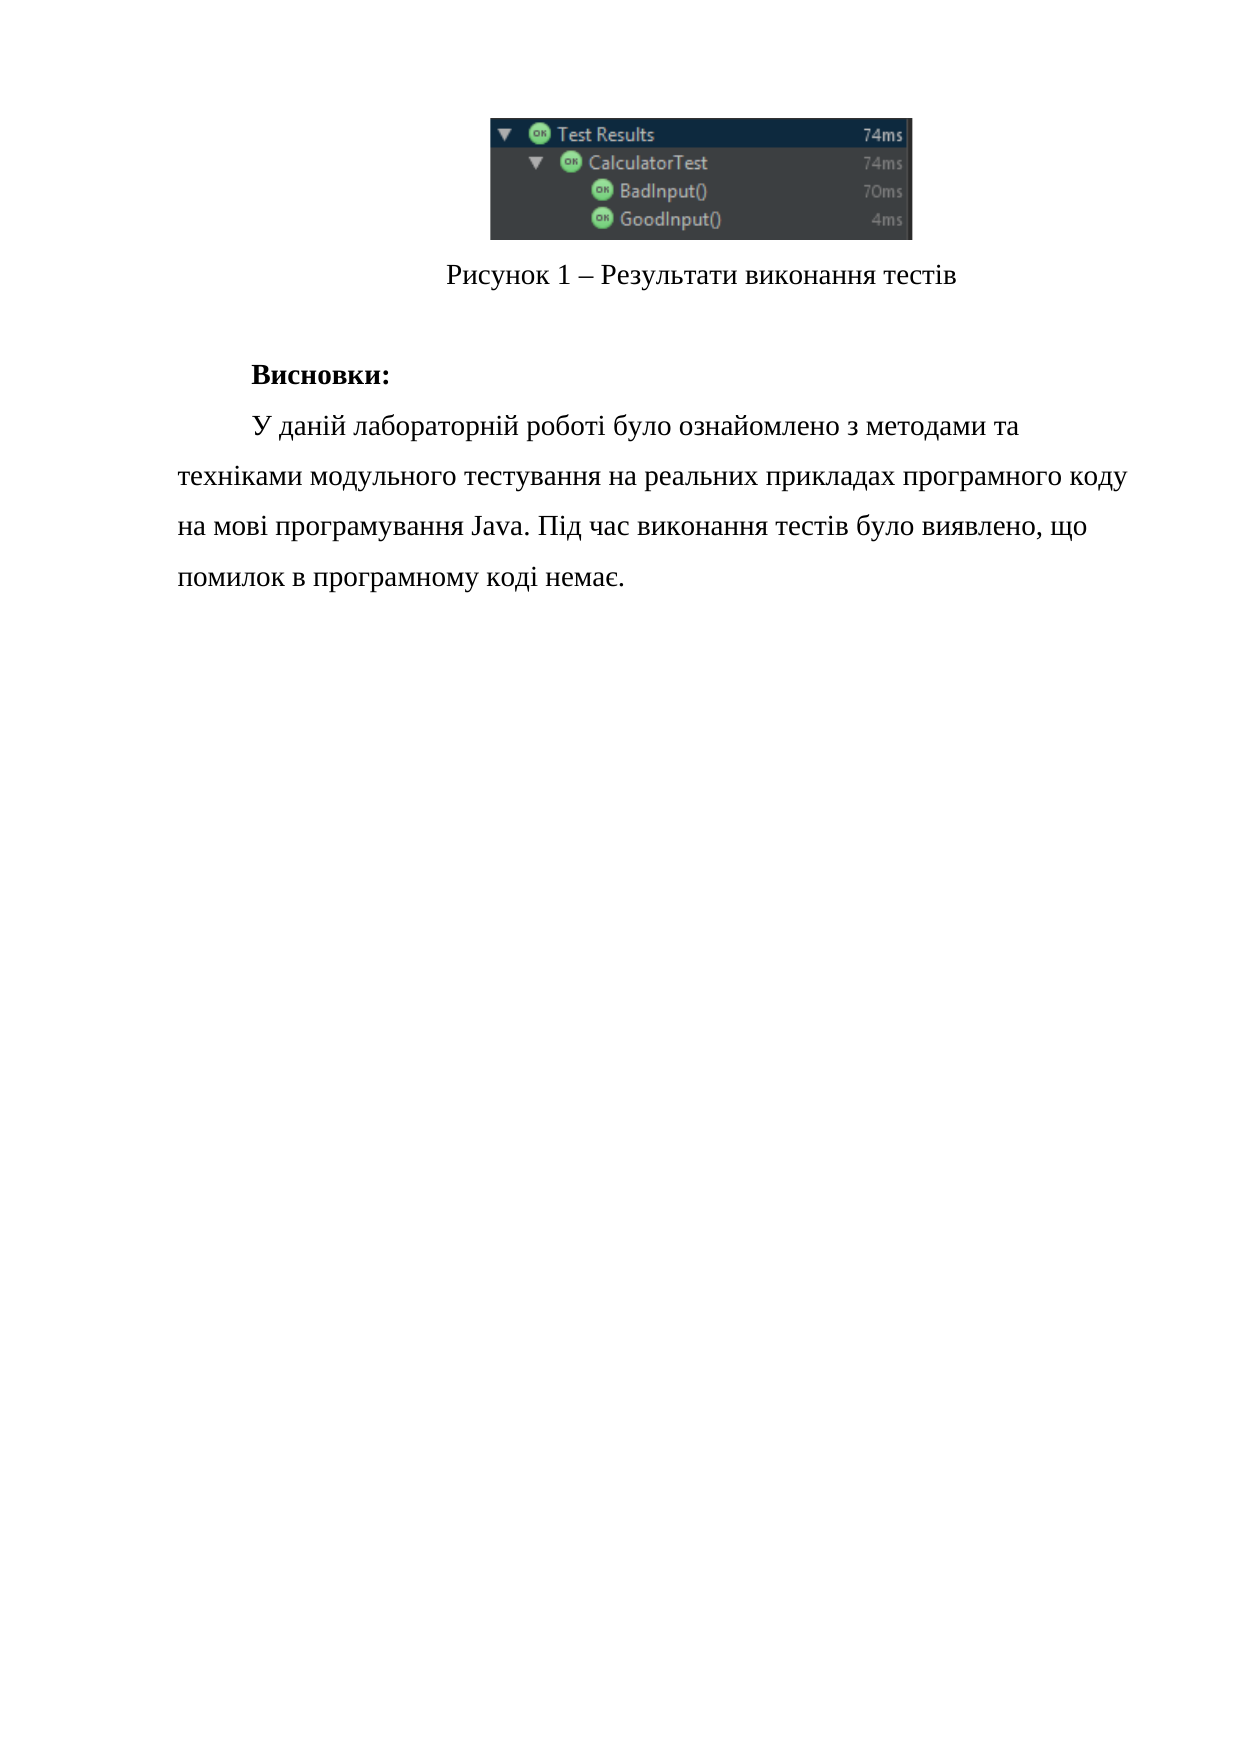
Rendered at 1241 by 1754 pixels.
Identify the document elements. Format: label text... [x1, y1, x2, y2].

text У даній лабораторній роботі було ознайомлено з методами та техніками модульного тестування на реальних прикладах програмного коду на мові програмування Java. Під час виконання тестів було виявлено, що помилок в програмному коді немає. [177, 408, 1152, 592]
text Рисунок 1 – Результати виконання тестів [177, 257, 1152, 290]
text Висновки: [177, 357, 1152, 391]
picture [490, 118, 913, 240]
